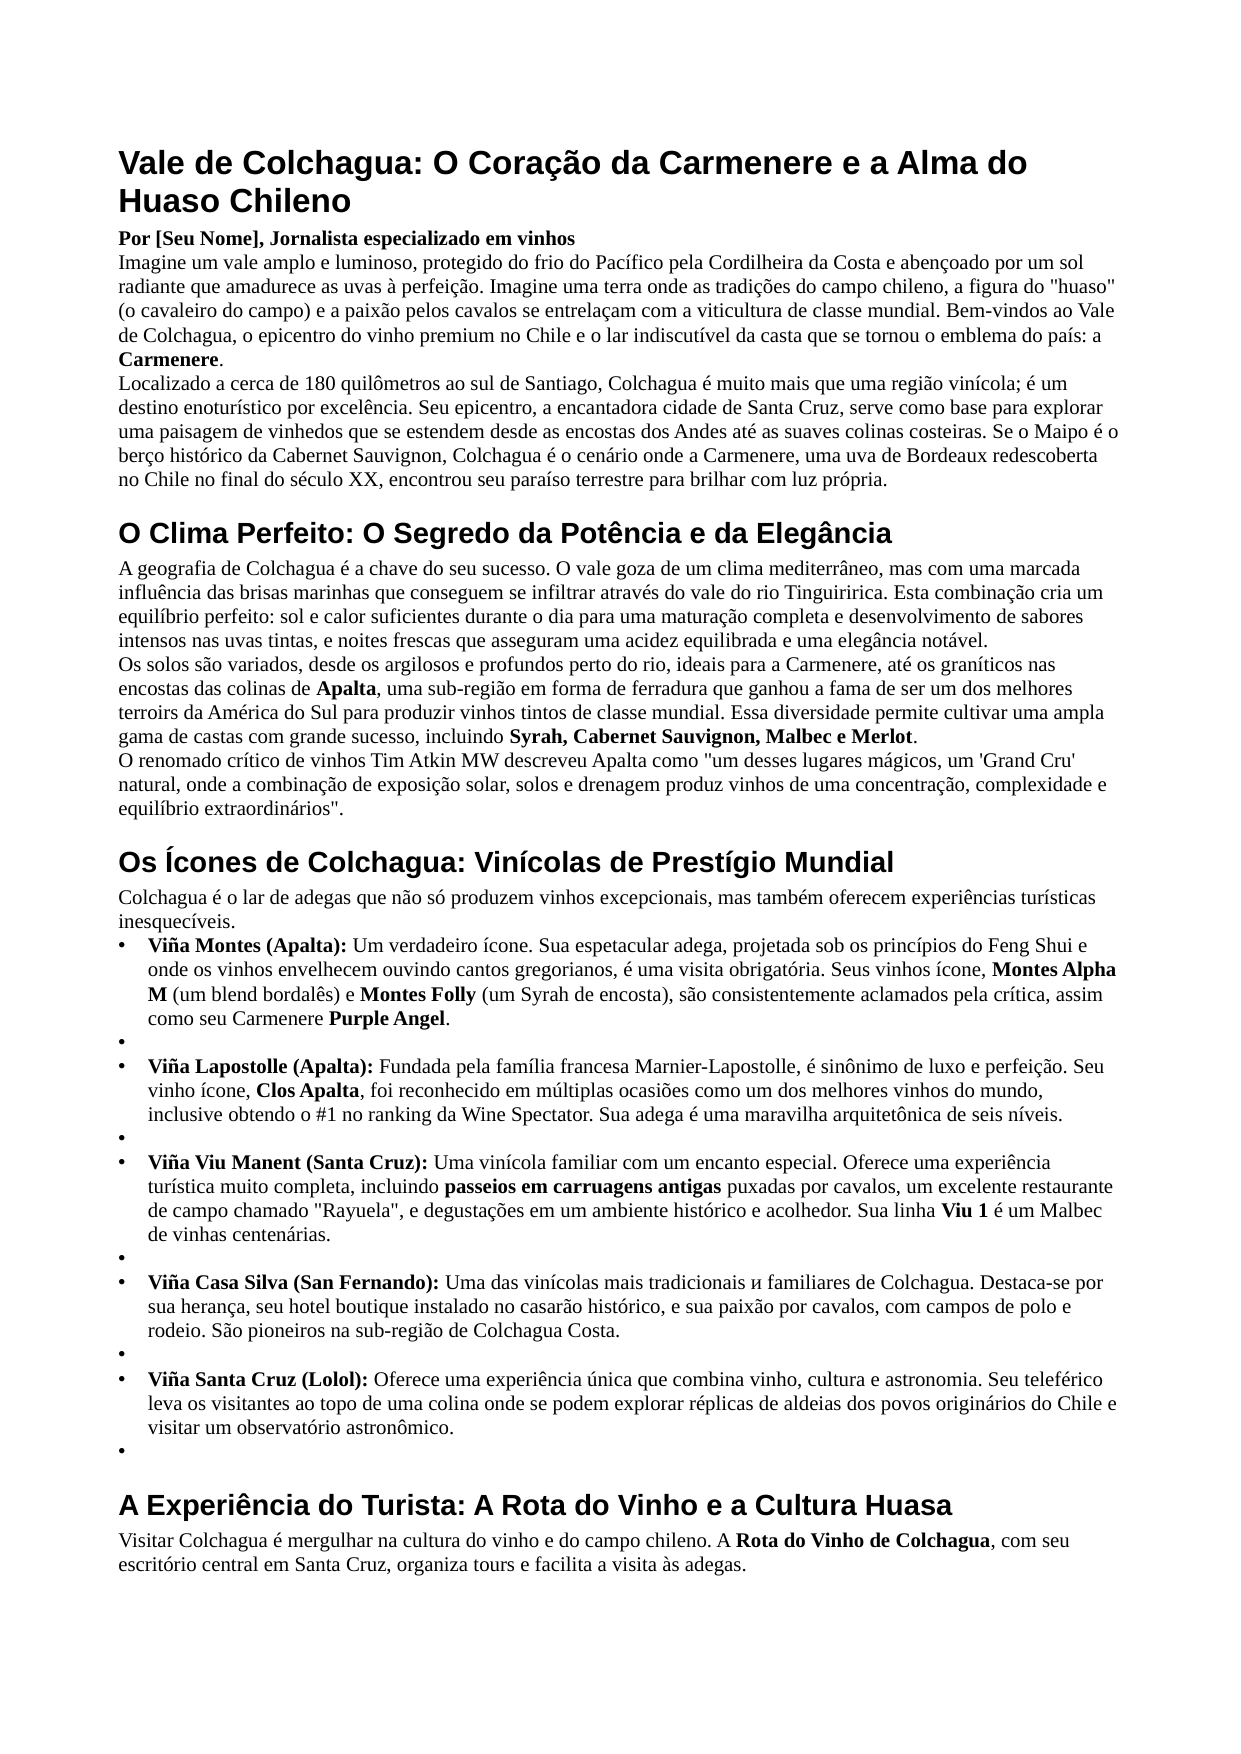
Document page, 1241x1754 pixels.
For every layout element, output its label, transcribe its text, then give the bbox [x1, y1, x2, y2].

list Viña Montes (Apalta): Um verdadeiro ícone. Sua espetacular adega, projetada sob os princípios do Feng Shui e onde os vinhos envelhecem ouvindo cantos gregorianos, é uma visita obrigatória. Seus vinhos ícone, Montes Alpha M (um blend bordalês) e Montes Folly (um Syrah de encosta), são consistentemente aclamados pela crítica, assim como seu Carmenere Purple Angel. [118, 933, 1122, 1029]
text Colchagua é o lar de adegas que não só produzem vinhos excepcionais, mas também oferecem experiências turísticas inesquecíveis. [118, 885, 1122, 933]
subtitle A Experiência do Turista: A Rota do Vinho e a Cultura Huasa [118, 1488, 1122, 1521]
list Viña Santa Cruz (Lolol): Oferece uma experiência única que combina vinho, cultura e astronomia. Seu teleférico leva os visitantes ao topo de uma colina onde se podem explorar réplicas de aldeias dos povos originários do Chile e visitar um observatório astronômico. [118, 1366, 1122, 1439]
subtitle Vale de Colchagua: O Coração da Carmenere e a Alma do Huaso Chileno [118, 143, 1122, 220]
subtitle Os Ícones de Colchagua: Vinícolas de Prestígio Mundial [118, 845, 1122, 879]
text Visitar Colchagua é mergulhar na cultura do vinho e do campo chileno. A Rota do Vinho de Colchagua, com seu escritório central em Santa Cruz, organiza tours e facilita a visita às adegas. [118, 1527, 1122, 1576]
list Viña Viu Manent (Santa Cruz): Uma vinícola familiar com um encanto especial. Oferece uma experiência turística muito completa, incluindo passeios em carruagens antigas puxadas por cavalos, um excelente restaurante de campo chamado "Rayuela", e degustações em um ambiente histórico e acolhedor. Sua linha Viu 1 é um Malbec de vinhas centenárias. [118, 1150, 1122, 1246]
text Localizado a cerca de 180 quilômetros ao sul de Santiago, Colchagua é muito mais que uma região vinícola; é um destino enoturístico por excelência. Seu epicentro, a encantadora cidade de Santa Cruz, serve como base para explorar uma paisagem de vinhedos que se estendem desde as encostas dos Andes até as suaves colinas costeiras. Se o Maipo é o berço histórico da Cabernet Sauvignon, Colchagua é o cenário onde a Carmenere, uma uva de Bordeaux redescoberta no Chile no final do século XX, encontrou seu paraíso terrestre para brilhar com luz própria. [118, 371, 1122, 491]
text O renomado crítico de vinhos Tim Atkin MW descreveu Apalta como "um desses lugares mágicos, um 'Grand Cru' natural, onde a combinação de exposição solar, solos e drenagem produz vinhos de uma concentração, complexidade e equilíbrio extraordinários". [118, 748, 1122, 820]
text Os solos são variados, desde os argilosos e profundos perto do rio, ideais para a Carmenere, até os graníticos nas encostas das colinas de Apalta, uma sub-região em forma de ferradura que ganhou a fama de ser um dos melhores terroirs da América do Sul para produzir vinhos tintos de classe mundial. Essa diversidade permite cultivar uma ampla gama de castas com grande sucesso, incluindo Syrah, Cabernet Sauvignon, Malbec e Merlot. [118, 652, 1122, 748]
text A geografia de Colchagua é a chave do seu sucesso. O vale goza de um clima mediterrâneo, mas com uma marcada influência das brisas marinhas que conseguem se infiltrar através do vale do rio Tinguiririca. Esta combinação cria um equilíbrio perfeito: sol e calor suficientes durante o dia para uma maturação completa e desenvolvimento de sabores intensos nas uvas tintas, e noites frescas que asseguram uma acidez equilibrada e uma elegância notável. [118, 556, 1122, 652]
list Viña Casa Silva (San Fernando): Uma das vinícolas mais tradicionais и familiares de Colchagua. Destaca-se por sua herança, seu hotel boutique instalado no casarão histórico, e sua paixão por cavalos, com campos de polo e rodeio. São pioneiros na sub-região de Colchagua Costa. [118, 1270, 1122, 1342]
text Imagine um vale amplo e luminoso, protegido do frio do Pacífico pela Cordilheira da Costa e abençoado por um sol radiante que amadurece as uvas à perfeição. Imagine uma terra onde as tradições do campo chileno, a figura do "huaso" (o cavaleiro do campo) e a paixão pelos cavalos se entrelaçam com a viticultura de classe mundial. Bem-vindos ao Vale de Colchagua, o epicentro do vinho premium no Chile e o lar indiscutível da casta que se tornou o emblema do país: a Carmenere. [118, 250, 1122, 371]
text Por [Seu Nome], Jornalista especializado em vinhos [118, 226, 1122, 250]
list Viña Lapostolle (Apalta): Fundada pela família francesa Marnier-Lapostolle, é sinônimo de luxo e perfeição. Seu vinho ícone, Clos Apalta, foi reconhecido em múltiplas ocasiões como um dos melhores vinhos do mundo, inclusive obtendo o #1 no ranking da Wine Spectator. Sua adega é uma maravilha arquitetônica de seis níveis. [118, 1054, 1122, 1126]
subtitle O Clima Perfeito: O Segredo da Potência e da Elegância [118, 516, 1122, 549]
